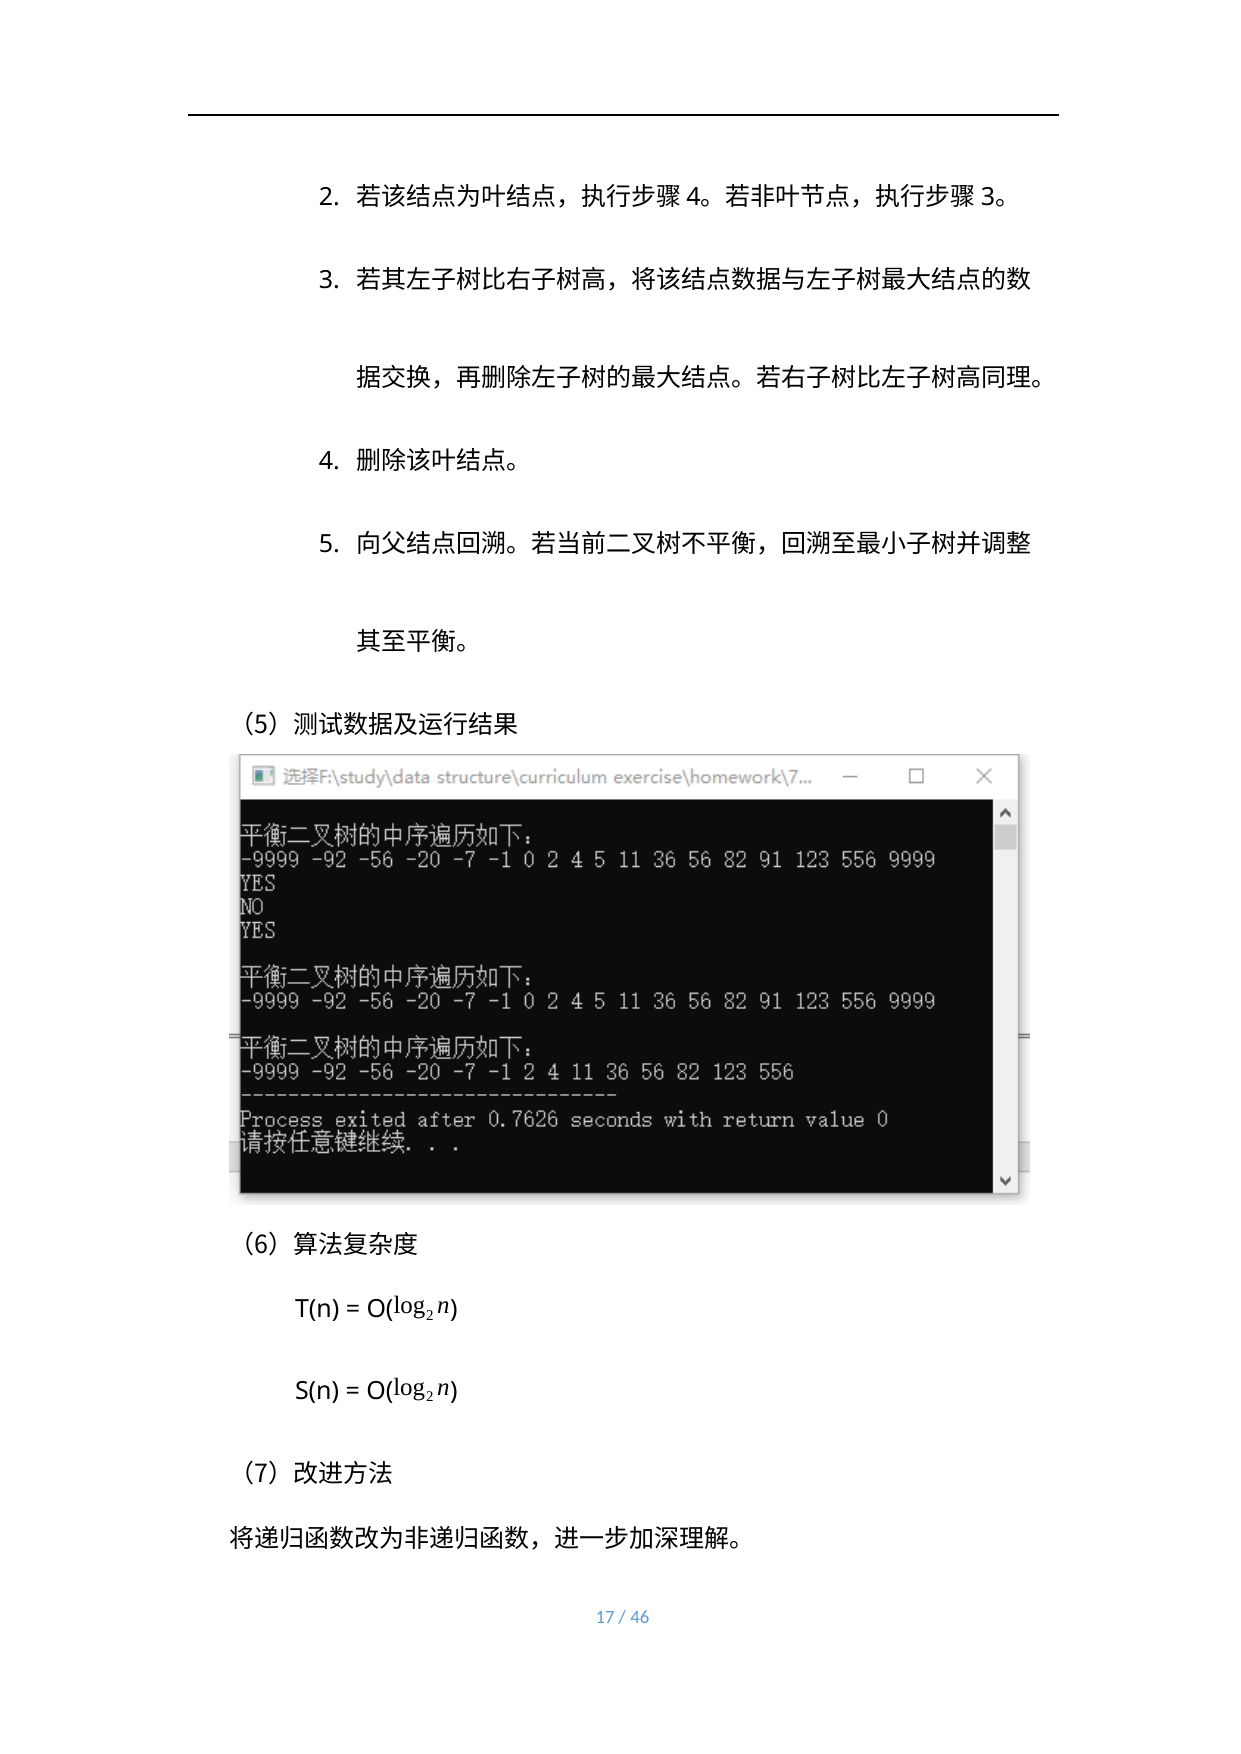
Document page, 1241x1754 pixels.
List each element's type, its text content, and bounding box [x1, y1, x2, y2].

list 删除该叶结点。 [319, 426, 1053, 491]
list 若其左子树比右子树高，将该结点数据与左子树最大结点的数据交换，再删除左子树的最大结点。若右子树比左子树高同理。 [319, 246, 1053, 408]
list 若该结点为叶结点，执行步骤4。若非叶节点，执行步骤3。 [319, 162, 1053, 227]
list 算法复杂度 [187, 1210, 1053, 1275]
list 改进方法 [187, 1439, 1053, 1504]
list 将递归函数改为非递归函数，进一步加深理解。 [229, 1504, 1053, 1569]
picture [229, 754, 1030, 1205]
list S(n) = O() [295, 1357, 1053, 1422]
list 测试数据及运行结果 [187, 690, 1053, 755]
list 向父结点回溯。若当前二叉树不平衡，回溯至最小子树并调整其至平衡。 [319, 509, 1053, 672]
list T(n) = O() [295, 1275, 1053, 1340]
